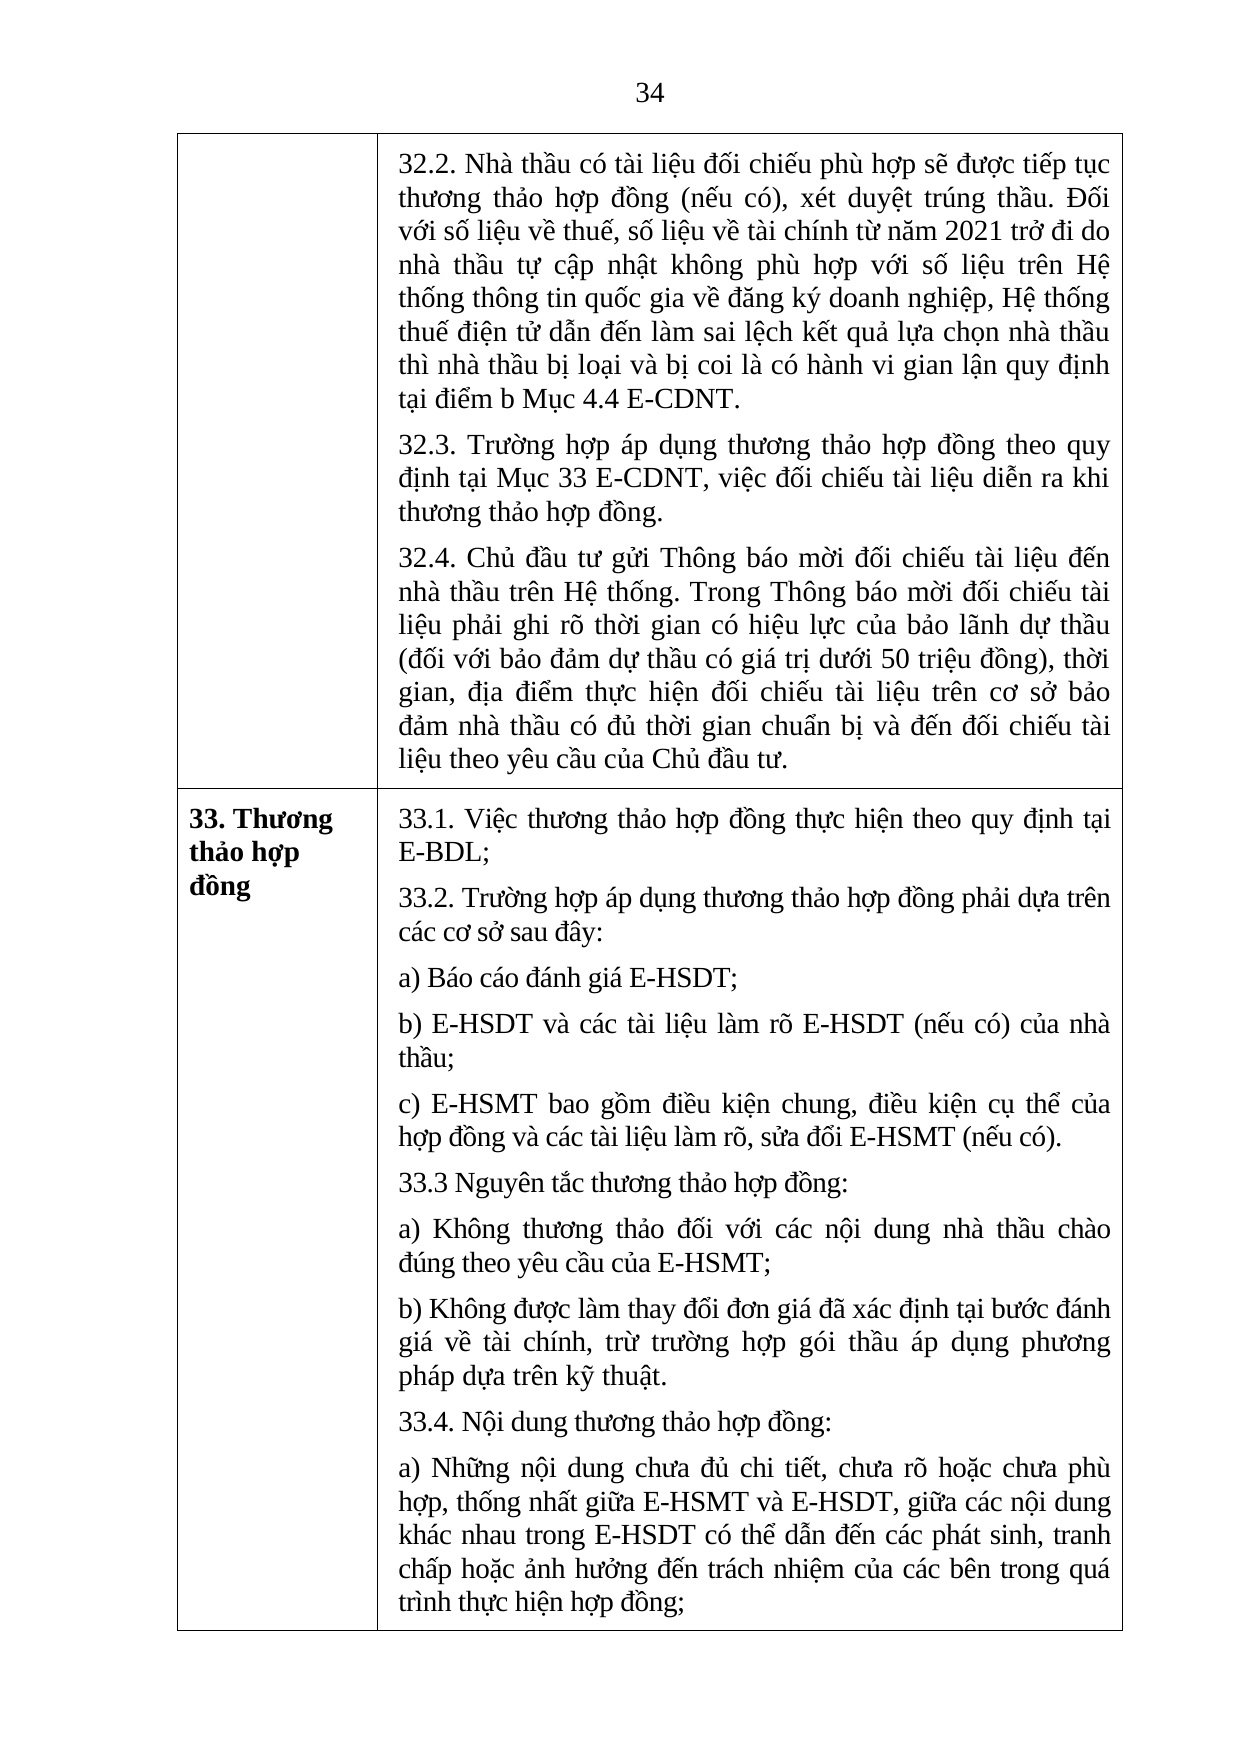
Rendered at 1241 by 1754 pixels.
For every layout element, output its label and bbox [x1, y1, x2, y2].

table_cell [378, 134, 1122, 787]
table_cell [378, 789, 1122, 1630]
table_cell [178, 134, 377, 787]
table_cell [178, 789, 377, 1630]
